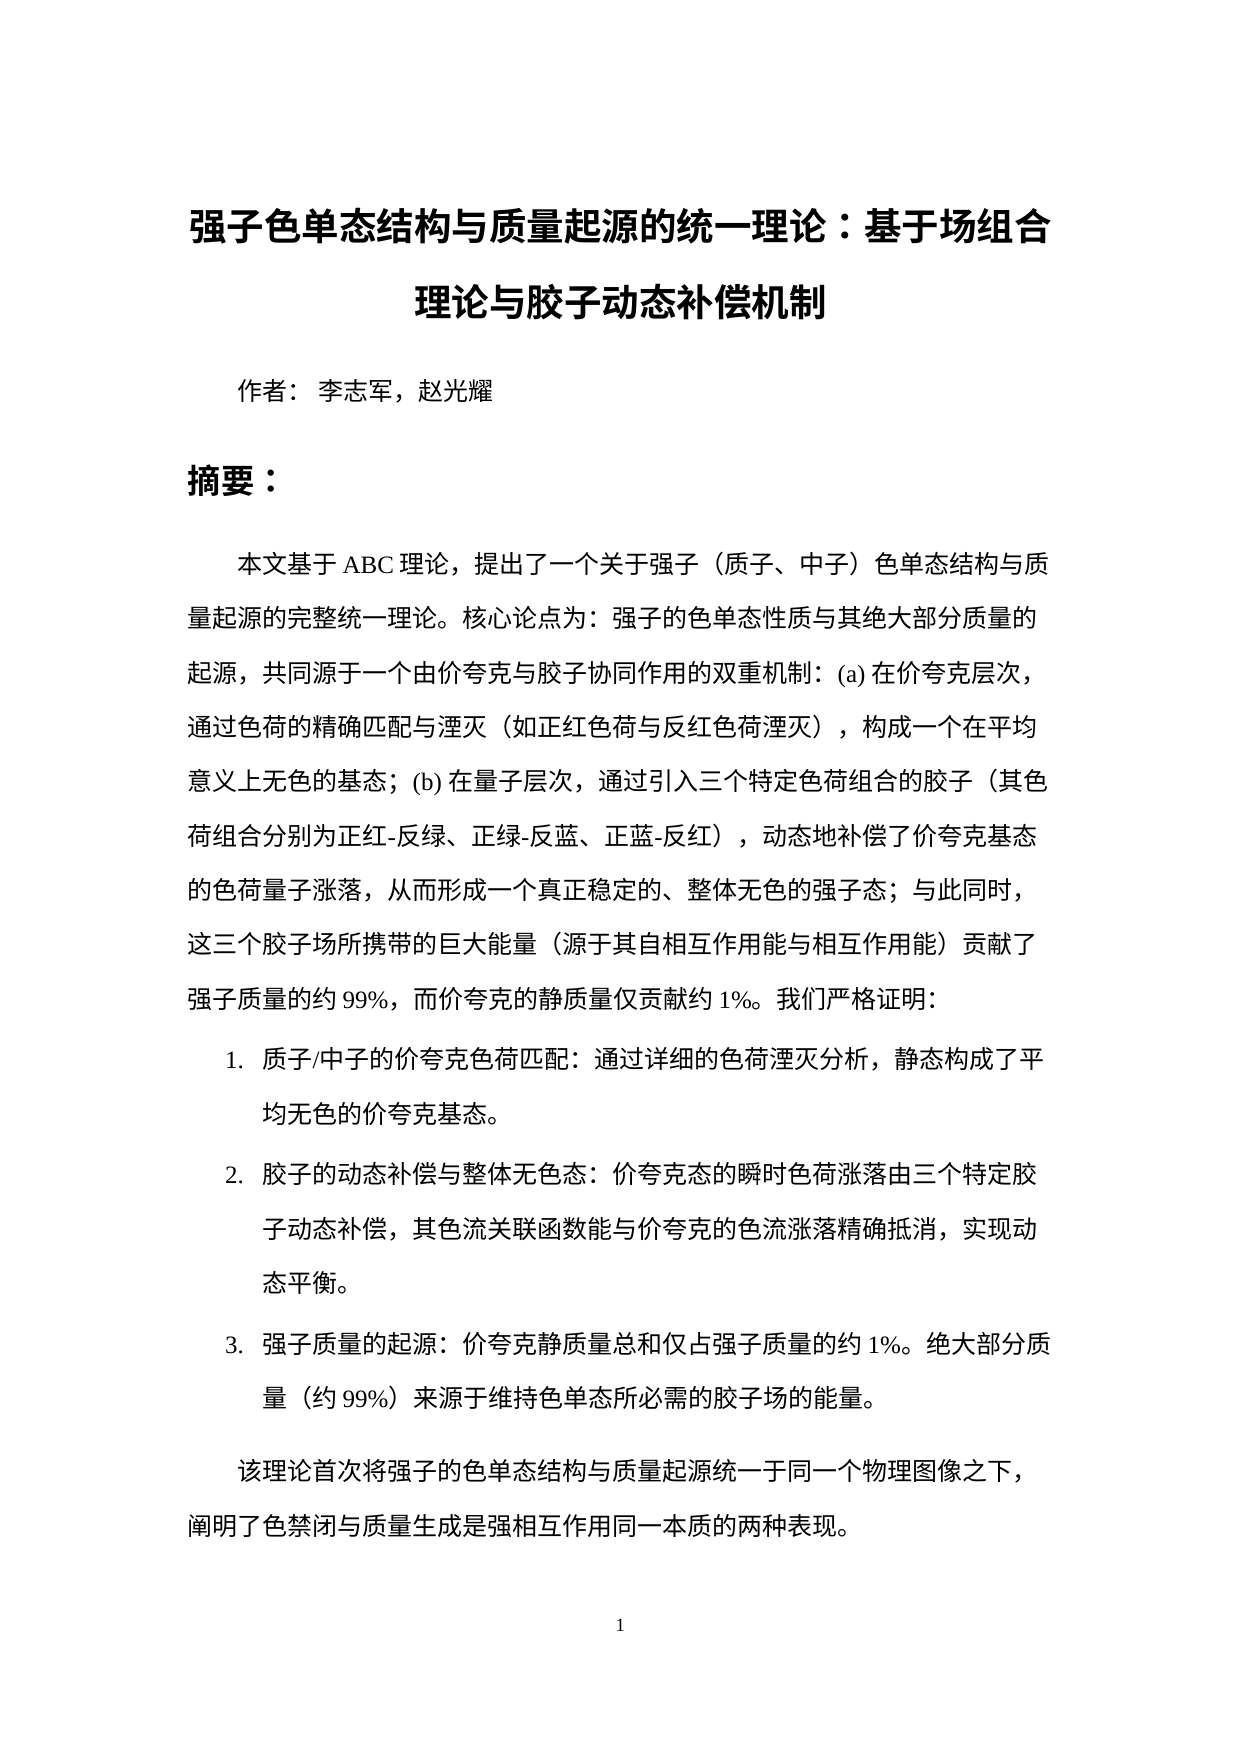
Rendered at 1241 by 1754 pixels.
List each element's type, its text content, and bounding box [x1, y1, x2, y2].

subtitle 强子色单态结构与质量起源的统一理论：基于场组合理论与胶子动态补偿机制 [187, 200, 1053, 328]
list 胶子的动态补偿与整体无色态：价夸克态的瞬时色荷涨落由三个特定胶子动态补偿，其色流关联函数能与价夸克的色流涨落精确抵消，实现动态平衡。 [225, 1155, 1053, 1300]
list 强子质量的起源：价夸克静质量总和仅占强子质量的约1%。绝大部分质量（约99%）来源于维持色单态所必需的胶子场的能量。 [225, 1324, 1053, 1415]
list 质子/中子的价夸克色荷匹配：通过详细的色荷湮灭分析，静态构成了平均无色的价夸克基态。 [225, 1040, 1053, 1131]
text 该理论首次将强子的色单态结构与质量起源统一于同一个物理图像之下，阐明了色禁闭与质量生成是强相互作用同一本质的两种表现。 [187, 1452, 1053, 1542]
subtitle 摘要： [187, 457, 1053, 503]
text 本文基于ABC理论，提出了一个关于强子（质子、中子）色单态结构与质量起源的完整统一理论。核心论点为：强子的色单态性质与其绝大部分质量的起源，共同源于一个由价夸克与胶子协同作用的双重机制：(a) 在价夸克层次，通过色荷的精确匹配与湮灭（如正红色荷与反红色荷湮灭），构成一个在平均意义上无色的基态；(b) 在量子层次，通过引入三个特定色荷组合的胶子（其色荷组合分别为正红-反绿、正绿-反蓝、正蓝-反红），动态地补偿了价夸克基态的色荷量子涨落，从而形成一个真正稳定的、整体无色的强子态；与此同时，这三个胶子场所携带的巨大能量（源于其自相互作用能与相互作用能）贡献了强子质量的约99%，而价夸克的静质量仅贡献约1%。我们严格证明： [187, 544, 1053, 1016]
text 作者： 李志军，赵光耀 [187, 372, 1053, 408]
